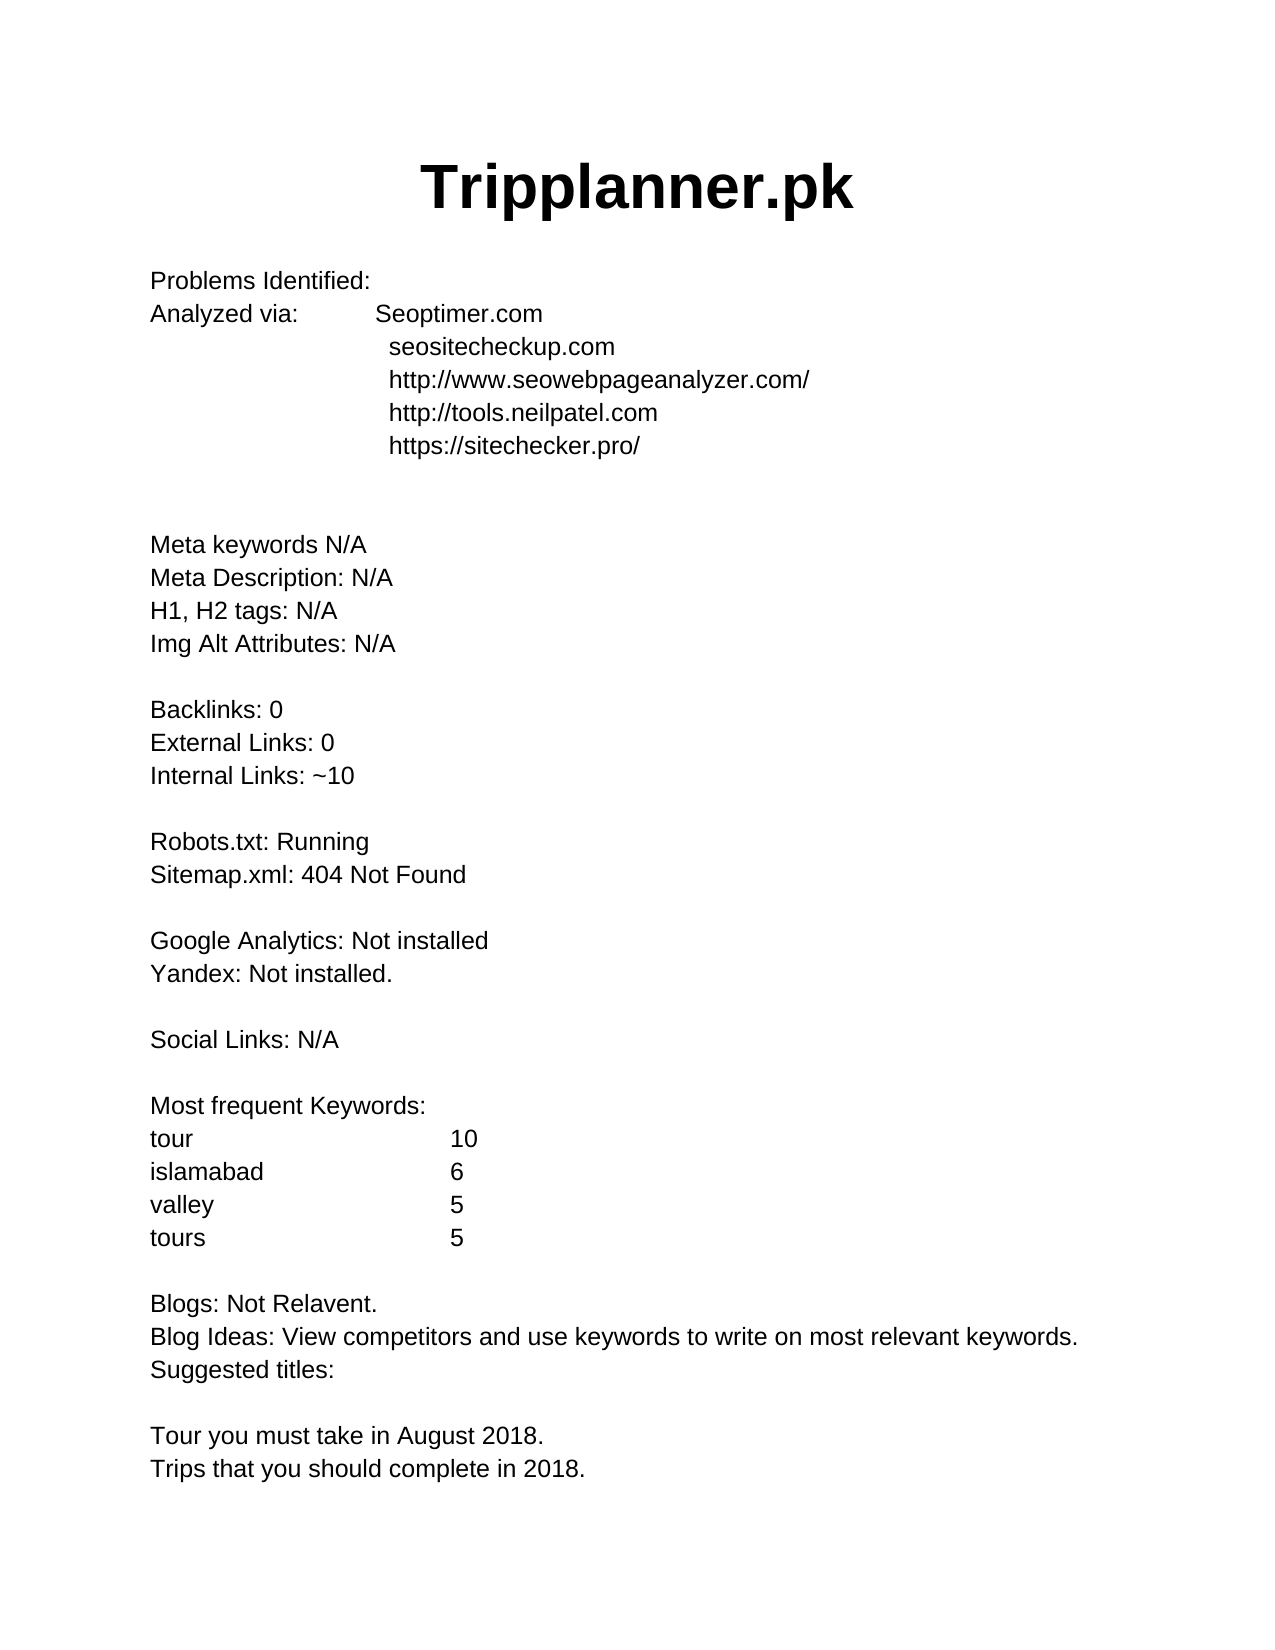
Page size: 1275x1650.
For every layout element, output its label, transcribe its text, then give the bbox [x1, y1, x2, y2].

text tour 10 [150, 1124, 1125, 1153]
text Tripplanner.pk [150, 150, 1125, 222]
text Analyzed via: Seoptimer.com [150, 299, 1125, 327]
text Social Links: N/A [150, 1025, 1125, 1054]
text Trips that you should complete in 2018. [150, 1454, 1125, 1483]
text Blogs: Not Relavent. [150, 1289, 1125, 1318]
text Yandex: Not installed. [150, 959, 1125, 988]
text Sitemap.xml: 404 Not Found [150, 860, 1125, 889]
text Img Alt Attributes: N/A [150, 629, 1125, 658]
text seositecheckup.com [150, 332, 1125, 360]
text Robots.txt: Running [150, 827, 1125, 856]
text islamabad 6 [150, 1157, 1125, 1186]
text https://sitechecker.pro/ [150, 431, 1125, 459]
text Blog Ideas: View competitors and use keywords to write on most relevant keywords. [150, 1322, 1125, 1351]
text tours 5 [150, 1223, 1125, 1252]
text Tour you must take in August 2018. [150, 1421, 1125, 1450]
text valley 5 [150, 1190, 1125, 1219]
text Most frequent Keywords: [150, 1091, 1125, 1120]
text Internal Links: ~10 [150, 761, 1125, 790]
text External Links: 0 [150, 728, 1125, 757]
text Backlinks: 0 [150, 695, 1125, 724]
text H1, H2 tags: N/A [150, 596, 1125, 624]
text Suggested titles: [150, 1355, 1125, 1384]
text Meta keywords N/A [150, 530, 1125, 558]
text http://www.seowebpageanalyzer.com/ [150, 365, 1125, 393]
text Problems Identified: [150, 266, 1125, 294]
text http://tools.neilpatel.com [150, 398, 1125, 426]
text Meta Description: N/A [150, 563, 1125, 592]
text Google Analytics: Not installed [150, 926, 1125, 955]
